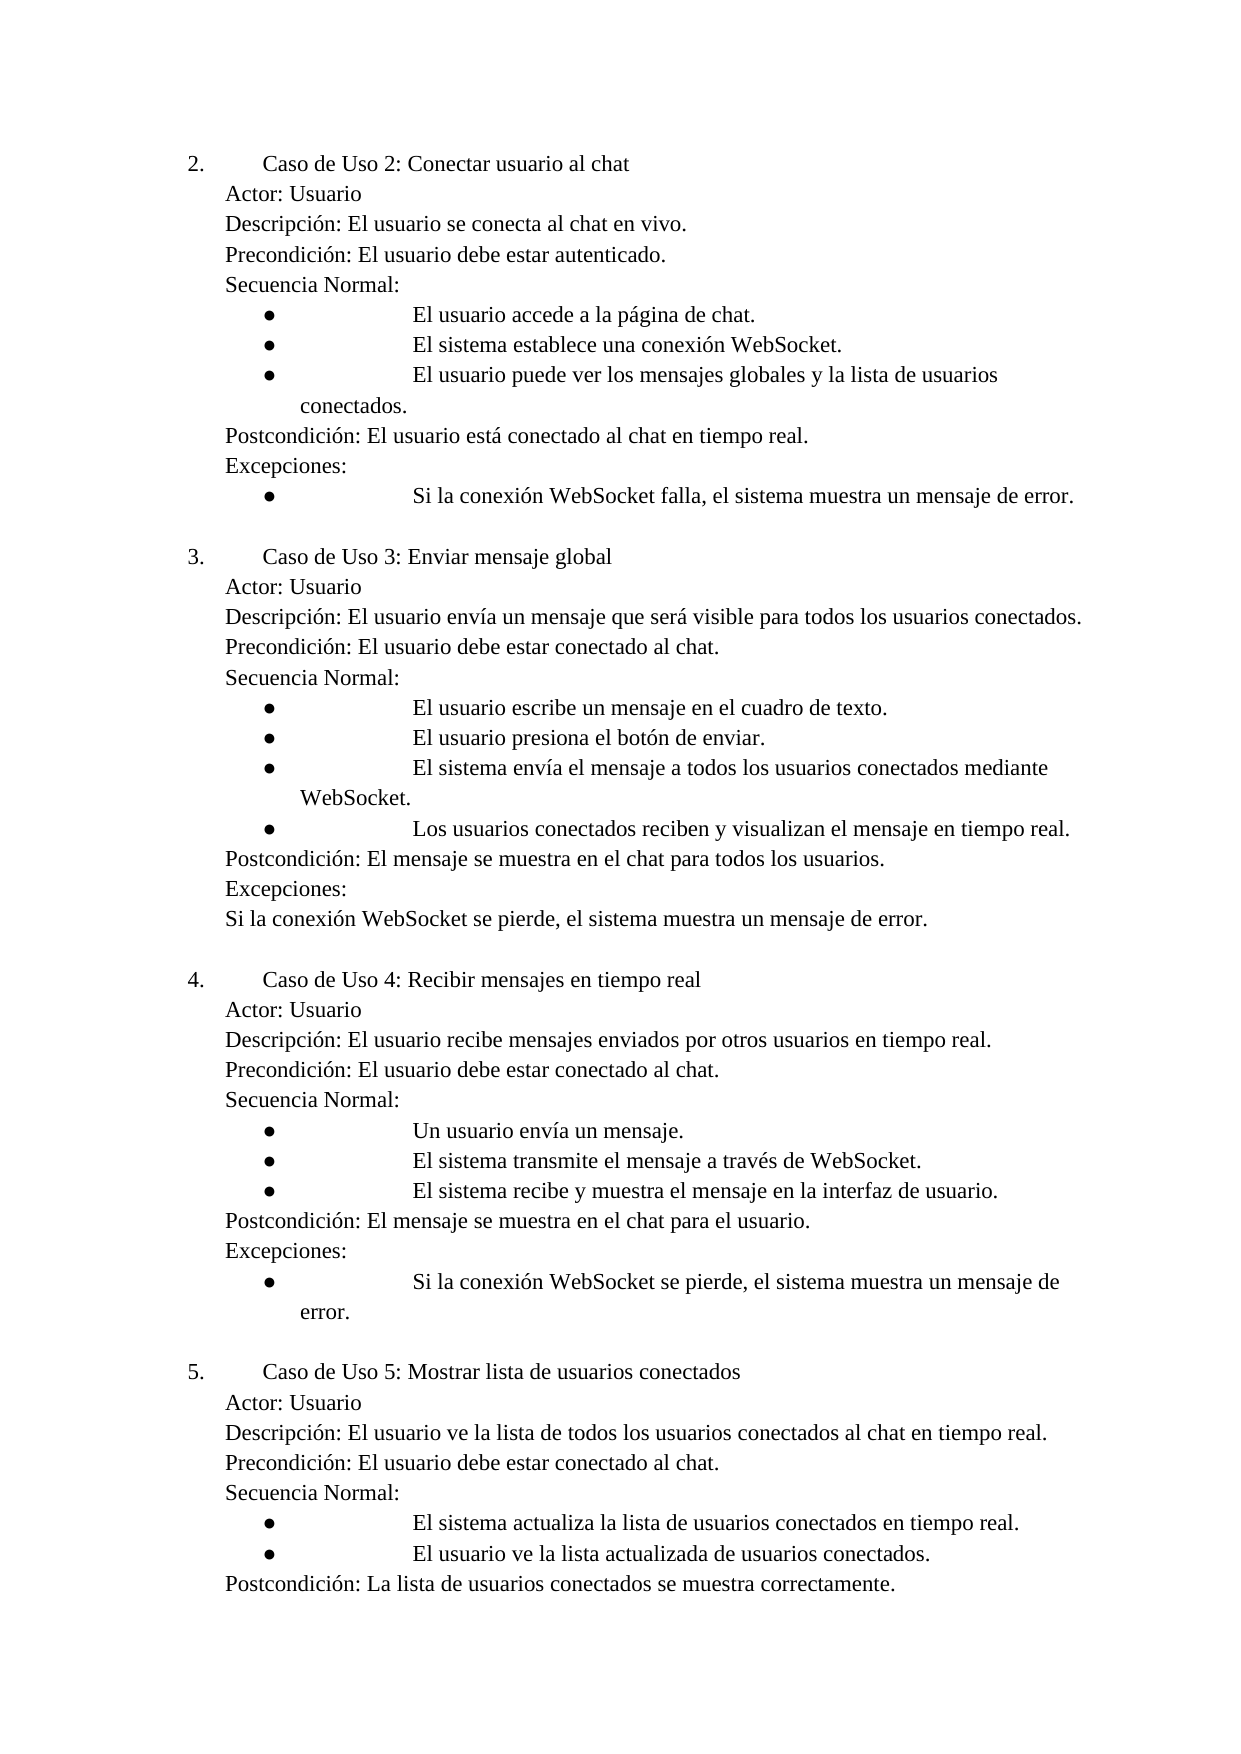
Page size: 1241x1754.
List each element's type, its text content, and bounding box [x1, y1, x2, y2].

list El sistema establece una conexión WebSocket. [262, 331, 1090, 358]
text Secuencia Normal: [225, 271, 1090, 297]
text Descripción: El usuario se conecta al chat en vivo. [225, 210, 1090, 237]
list El sistema transmite el mensaje a través de WebSocket. [262, 1147, 1090, 1173]
list Si la conexión WebSocket se pierde, el sistema muestra un mensaje de error. [262, 1268, 1090, 1324]
text Secuencia Normal: [225, 663, 1090, 690]
text Postcondición: El mensaje se muestra en el chat para el usuario. [225, 1207, 1090, 1234]
list El sistema envía el mensaje a todos los usuarios conectados mediante WebSocket. [262, 754, 1090, 811]
text Precondición: El usuario debe estar autenticado. [225, 241, 1090, 267]
text Descripción: El usuario envía un mensaje que será visible para todos los usuarios conectados. [225, 603, 1090, 629]
text Descripción: El usuario recibe mensajes enviados por otros usuarios en tiempo real. [225, 1026, 1090, 1052]
text Excepciones: [225, 452, 1090, 478]
text Postcondición: El mensaje se muestra en el chat para todos los usuarios. [225, 845, 1090, 871]
list Caso de Uso 4: Recibir mensajes en tiempo real [187, 966, 1090, 992]
list Caso de Uso 2: Conectar usuario al chat [187, 150, 1090, 176]
list El usuario presiona el botón de enviar. [262, 724, 1090, 750]
text Excepciones: [225, 875, 1090, 901]
list El sistema recibe y muestra el mensaje en la interfaz de usuario. [262, 1177, 1090, 1203]
list El usuario escribe un mensaje en el cuadro de texto. [262, 694, 1090, 720]
list El usuario puede ver los mensajes globales y la lista de usuarios conectados. [262, 361, 1090, 418]
text Actor: Usuario [225, 180, 1090, 207]
text Postcondición: La lista de usuarios conectados se muestra correctamente. [225, 1570, 1090, 1596]
text Precondición: El usuario debe estar conectado al chat. [225, 1056, 1090, 1083]
text Actor: Usuario [225, 996, 1090, 1022]
list Caso de Uso 5: Mostrar lista de usuarios conectados [187, 1358, 1090, 1385]
text Si la conexión WebSocket se pierde, el sistema muestra un mensaje de error. [225, 905, 1090, 932]
text Excepciones: [225, 1237, 1090, 1264]
text Precondición: El usuario debe estar conectado al chat. [225, 633, 1090, 660]
text Secuencia Normal: [225, 1086, 1090, 1113]
list El usuario accede a la página de chat. [262, 301, 1090, 327]
list Si la conexión WebSocket falla, el sistema muestra un mensaje de error. [262, 482, 1090, 509]
text Precondición: El usuario debe estar conectado al chat. [225, 1449, 1090, 1475]
text Postcondición: El usuario está conectado al chat en tiempo real. [225, 422, 1090, 448]
text Secuencia Normal: [225, 1479, 1090, 1506]
list El usuario ve la lista actualizada de usuarios conectados. [262, 1539, 1090, 1566]
list Los usuarios conectados reciben y visualizan el mensaje en tiempo real. [262, 814, 1090, 841]
list Un usuario envía un mensaje. [262, 1117, 1090, 1143]
list El sistema actualiza la lista de usuarios conectados en tiempo real. [262, 1509, 1090, 1536]
list Caso de Uso 3: Enviar mensaje global [187, 543, 1090, 569]
text Descripción: El usuario ve la lista de todos los usuarios conectados al chat en tiempo real. [225, 1419, 1090, 1445]
text Actor: Usuario [225, 573, 1090, 599]
text Actor: Usuario [225, 1388, 1090, 1415]
